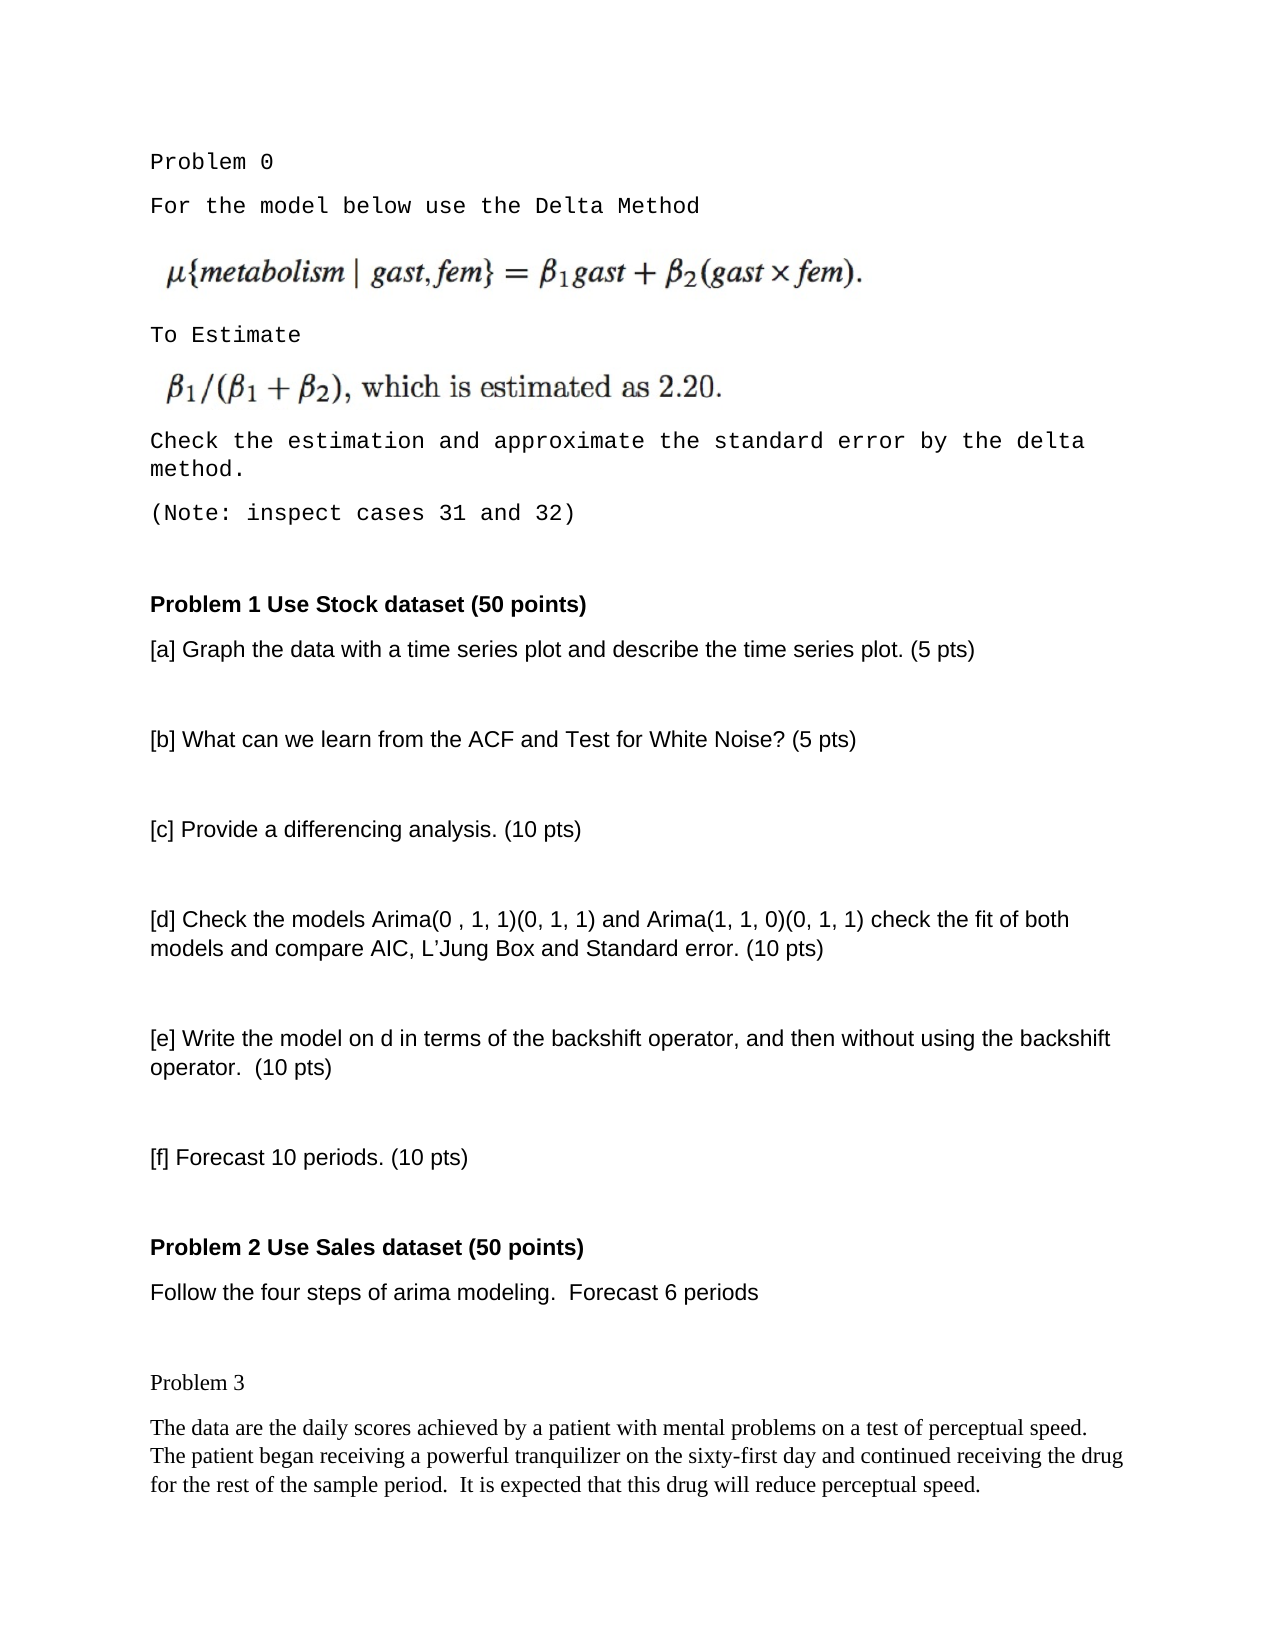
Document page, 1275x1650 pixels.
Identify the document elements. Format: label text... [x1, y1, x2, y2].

text (Note: inspect cases 31 and 32) [150, 501, 1125, 527]
text [d] Check the models Arima(0 , 1, 1)(0, 1, 1) and Arima(1, 1, 0)(0, 1, 1) check the fit of both models and compare AIC, L’Jung Box and Standard error. (10 pts) [150, 906, 1125, 961]
text [f] Forecast 10 periods. (10 pts) [150, 1144, 1125, 1170]
text For the model below use the Delta Method [150, 194, 1125, 221]
picture [150, 239, 872, 305]
picture [150, 367, 724, 410]
text Problem 3 [150, 1369, 1125, 1395]
text [e] Write the model on d in terms of the backshift operator, and then without using the backshift operator. (10 pts) [150, 1025, 1125, 1080]
text [c] Provide a differencing analysis. (10 pts) [150, 816, 1125, 842]
text To Estimate [150, 323, 1125, 349]
text Check the estimation and approximate the standard error by the delta method. [150, 429, 1125, 483]
text Follow the four steps of arima modeling. Forecast 6 periods [150, 1279, 1125, 1305]
text [a] Graph the data with a time series plot and describe the time series plot. (5 pts) [150, 636, 1125, 662]
text Problem 2 Use Sales dataset (50 points) [150, 1234, 1125, 1260]
text The data are the daily scores achieved by a patient with mental problems on a test of perceptual speed. The patient began receiving a powerful tranquilizer on the sixty-first day and continued receiving the drug for the rest of the sample period. It is expected that this drug will reduce perceptual speed. [150, 1414, 1125, 1497]
text Problem 1 Use Stock dataset (50 points) [150, 591, 1125, 617]
text Problem 0 [150, 150, 1125, 176]
text [b] What can we learn from the ACF and Test for White Noise? (5 pts) [150, 726, 1125, 752]
